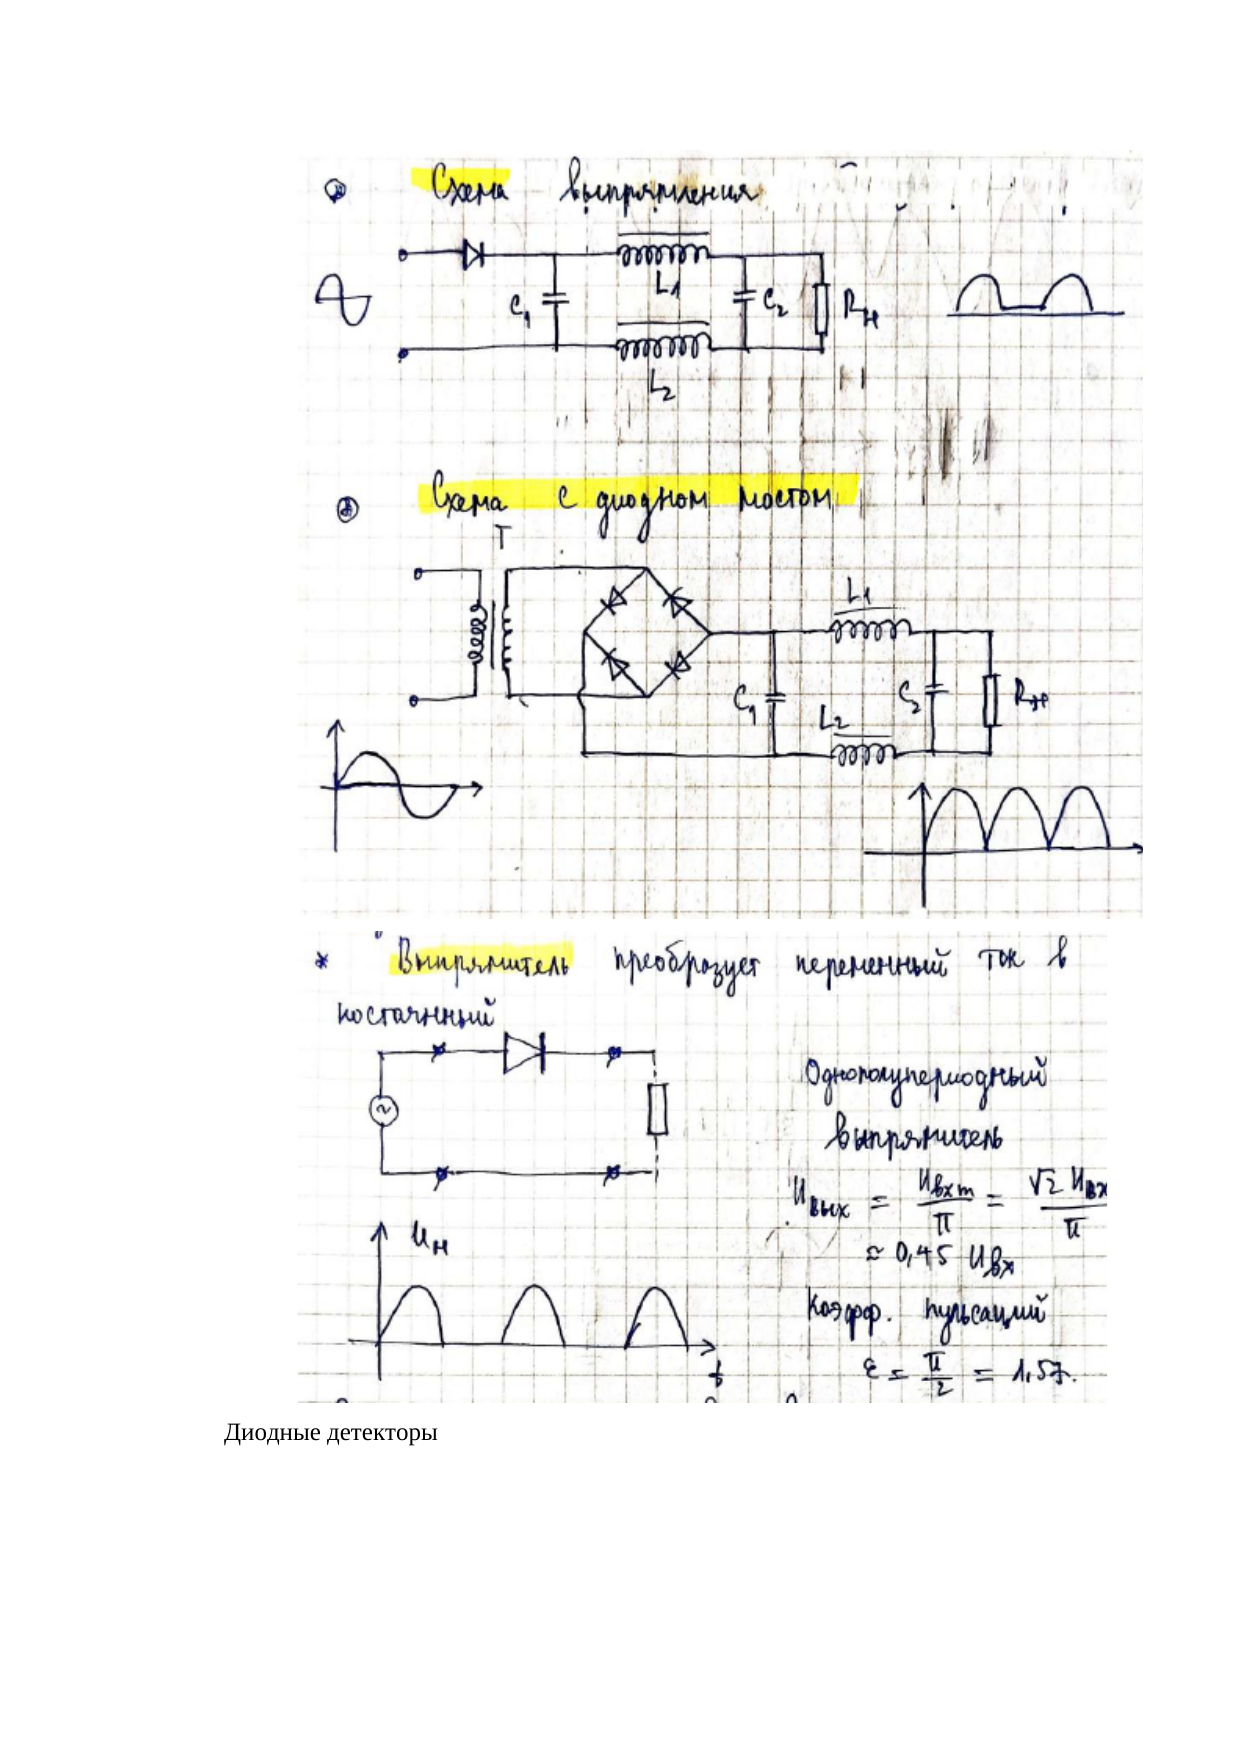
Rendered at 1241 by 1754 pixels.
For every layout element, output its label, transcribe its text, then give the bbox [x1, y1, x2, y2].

picture [297, 931, 1108, 1403]
picture [297, 150, 1143, 919]
